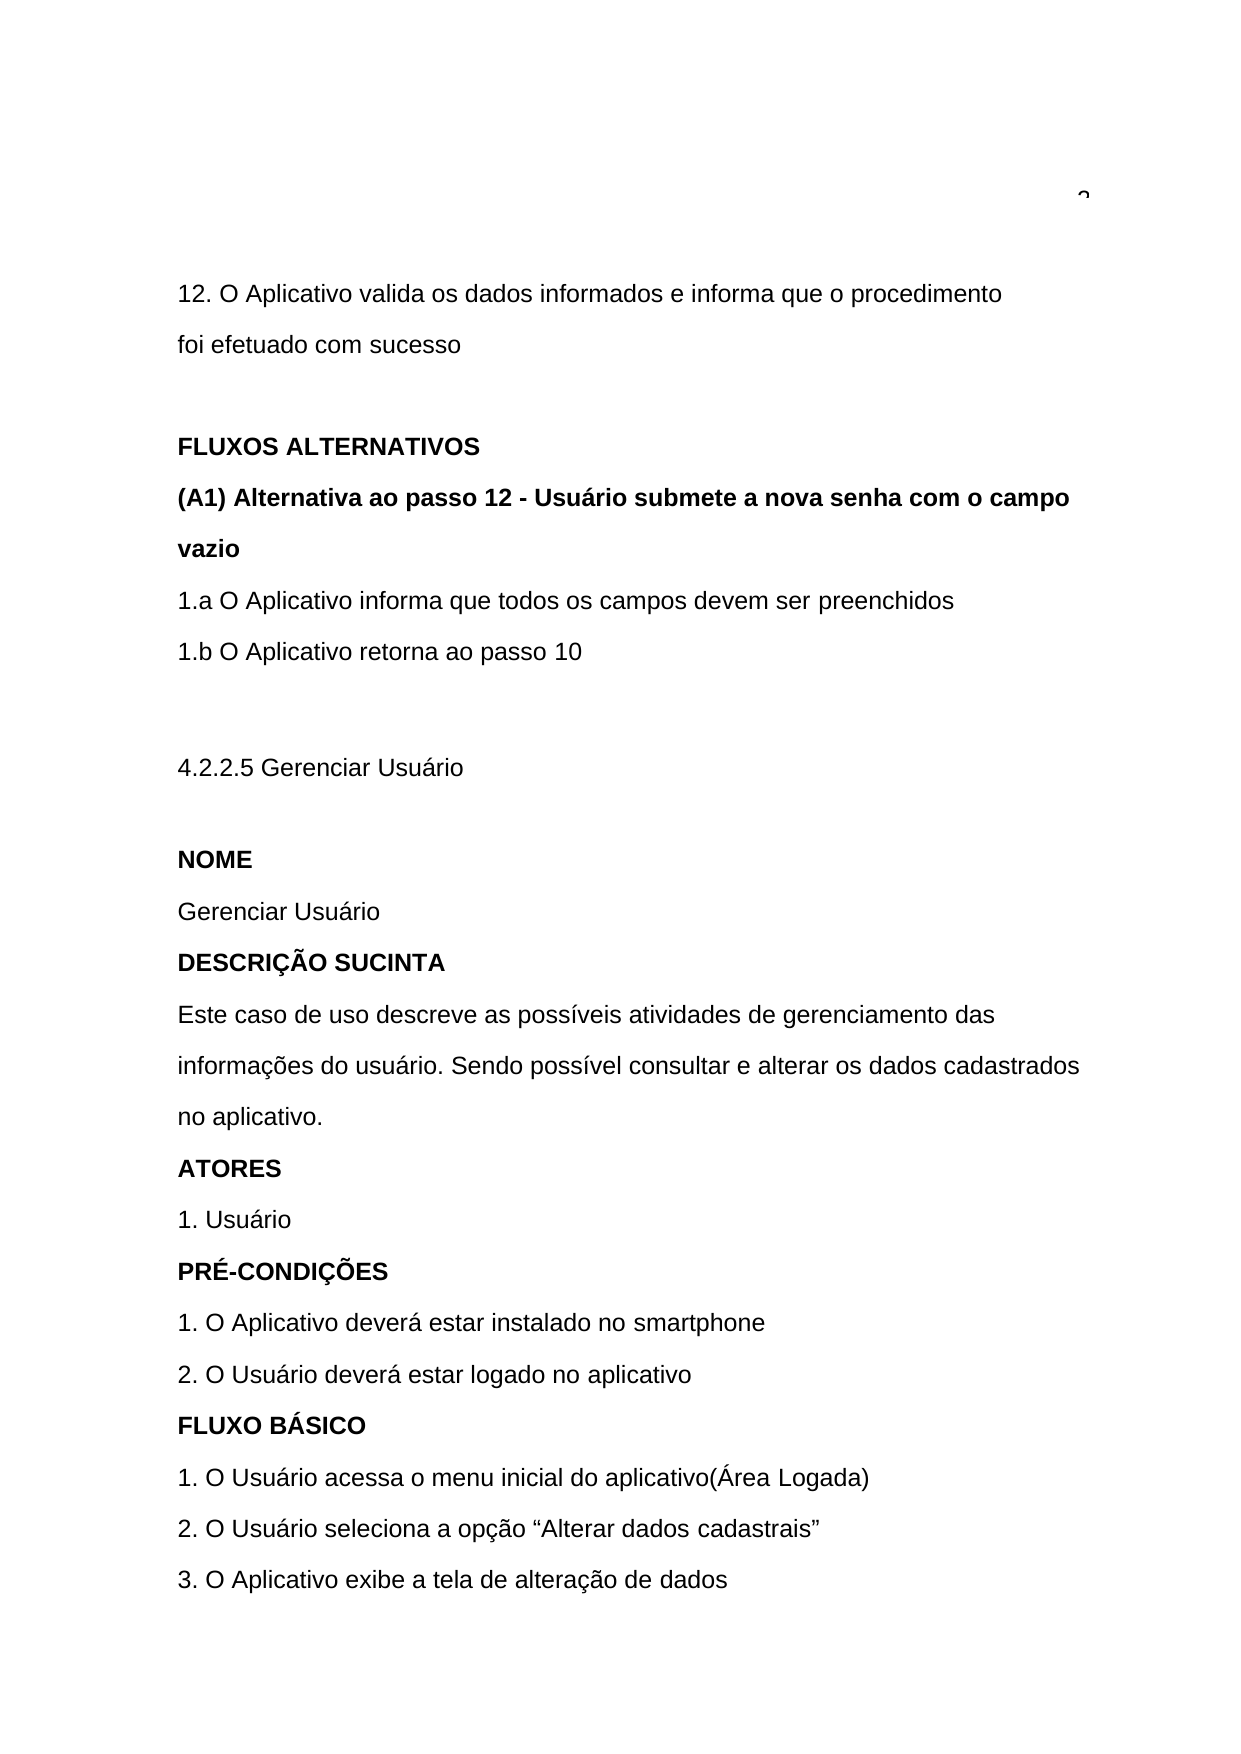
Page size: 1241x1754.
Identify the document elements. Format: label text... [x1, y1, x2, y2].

list O Usuário seleciona a opção “Alterar dados cadastrais” [177, 1514, 1105, 1543]
list Gerenciar Usuário [177, 753, 1105, 781]
subtitle FLUXO BÁSICO [177, 1411, 1105, 1440]
subtitle DESCRIÇÃO SUCINTA [177, 948, 1105, 977]
text 1. Usuário [177, 1205, 1105, 1234]
subtitle ATORES [177, 1154, 1105, 1183]
text Este caso de uso descreve as possíveis atividades de gerenciamento das informações do usuário. Sendo possível consultar e alterar os dados cadastrados no aplicativo. [177, 1000, 1083, 1131]
list O Aplicativo retorna ao passo 10 [177, 637, 1105, 666]
list O Usuário acessa o menu inicial do aplicativo(Área Logada) [177, 1463, 1105, 1491]
subtitle PRÉ-CONDIÇÕES [177, 1257, 1105, 1286]
subtitle NOME [177, 845, 1105, 874]
list O Aplicativo exibe a tela de alteração de dados [177, 1566, 1105, 1594]
list O Aplicativo valida os dados informados e informa que o procedimento foi efetuado com sucesso [177, 279, 1036, 359]
subtitle FLUXOS ALTERNATIVOS [177, 431, 1105, 460]
list O Aplicativo deverá estar instalado no smartphone [177, 1308, 1105, 1337]
text Gerenciar Usuário [177, 897, 1105, 926]
text (A1) Alternativa ao passo 12 - Usuário submete a nova senha com o campo vazio [177, 483, 1105, 563]
list O Aplicativo informa que todos os campos devem ser preenchidos [177, 586, 1105, 614]
list O Usuário deverá estar logado no aplicativo [177, 1360, 1105, 1388]
